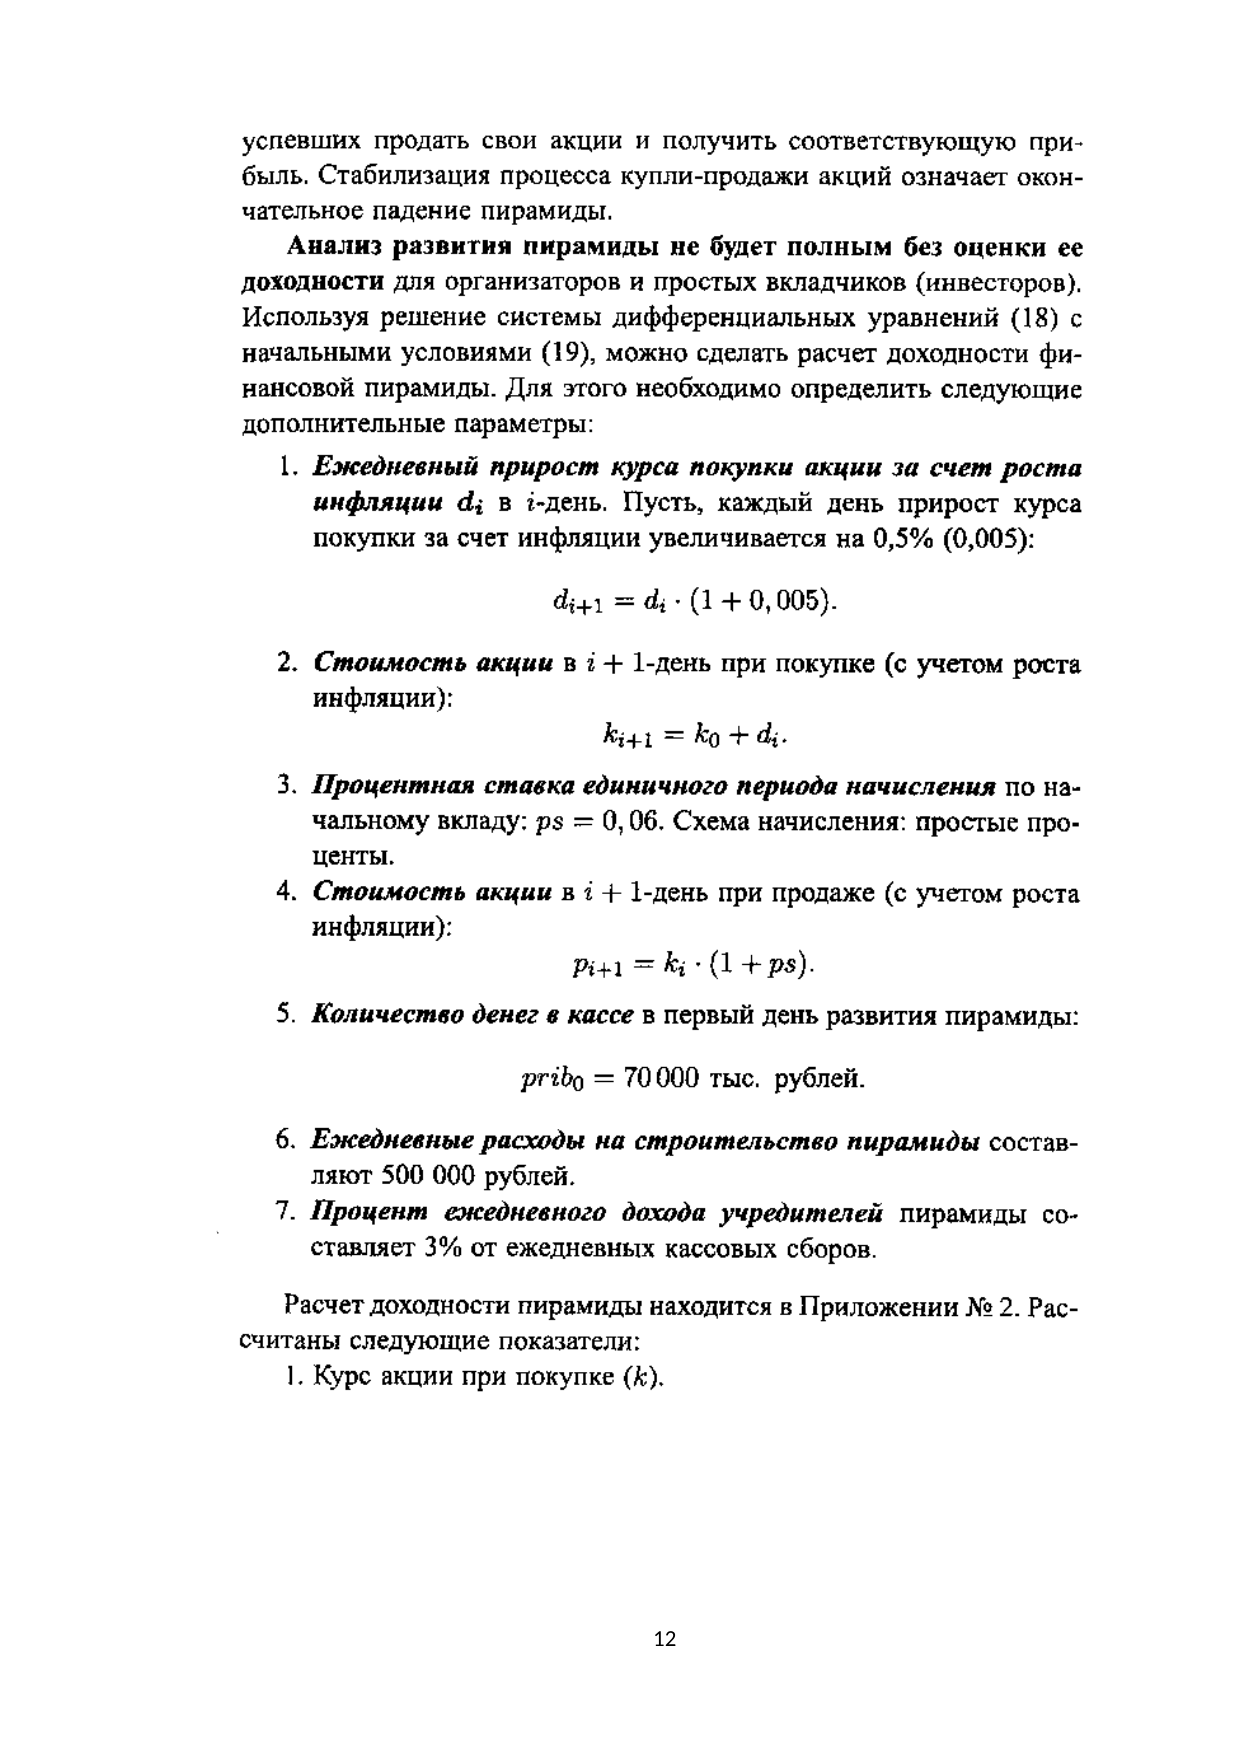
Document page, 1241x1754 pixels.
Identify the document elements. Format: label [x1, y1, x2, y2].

picture [216, 118, 1112, 1399]
